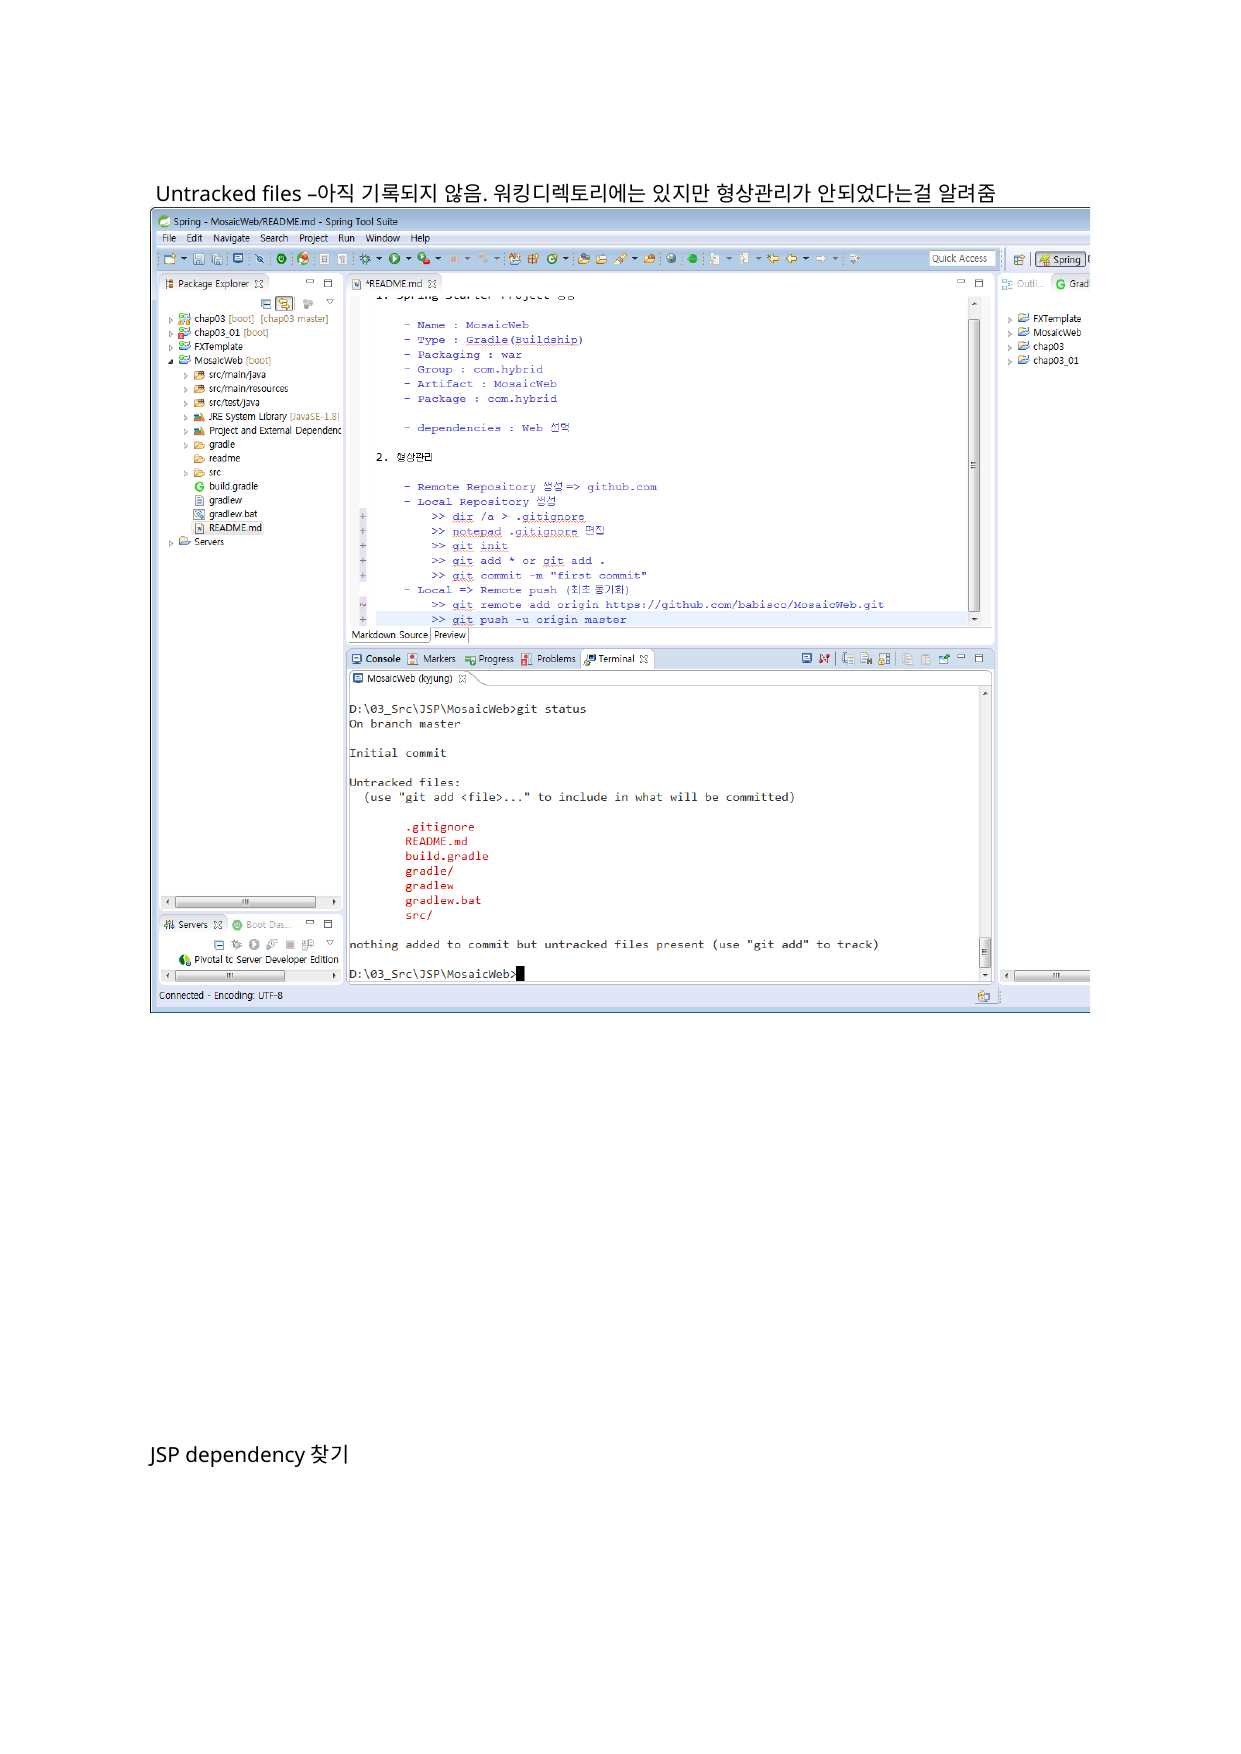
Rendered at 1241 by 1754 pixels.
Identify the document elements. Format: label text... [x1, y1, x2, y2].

picture [150, 207, 1091, 1013]
text Untracked files –아직 기록되지 않음. 워킹디렉토리에는 있지만 형상관리가 안되었다는걸 알려줌 [150, 177, 1090, 207]
text JSP dependency 찾기 [150, 1439, 1090, 1469]
